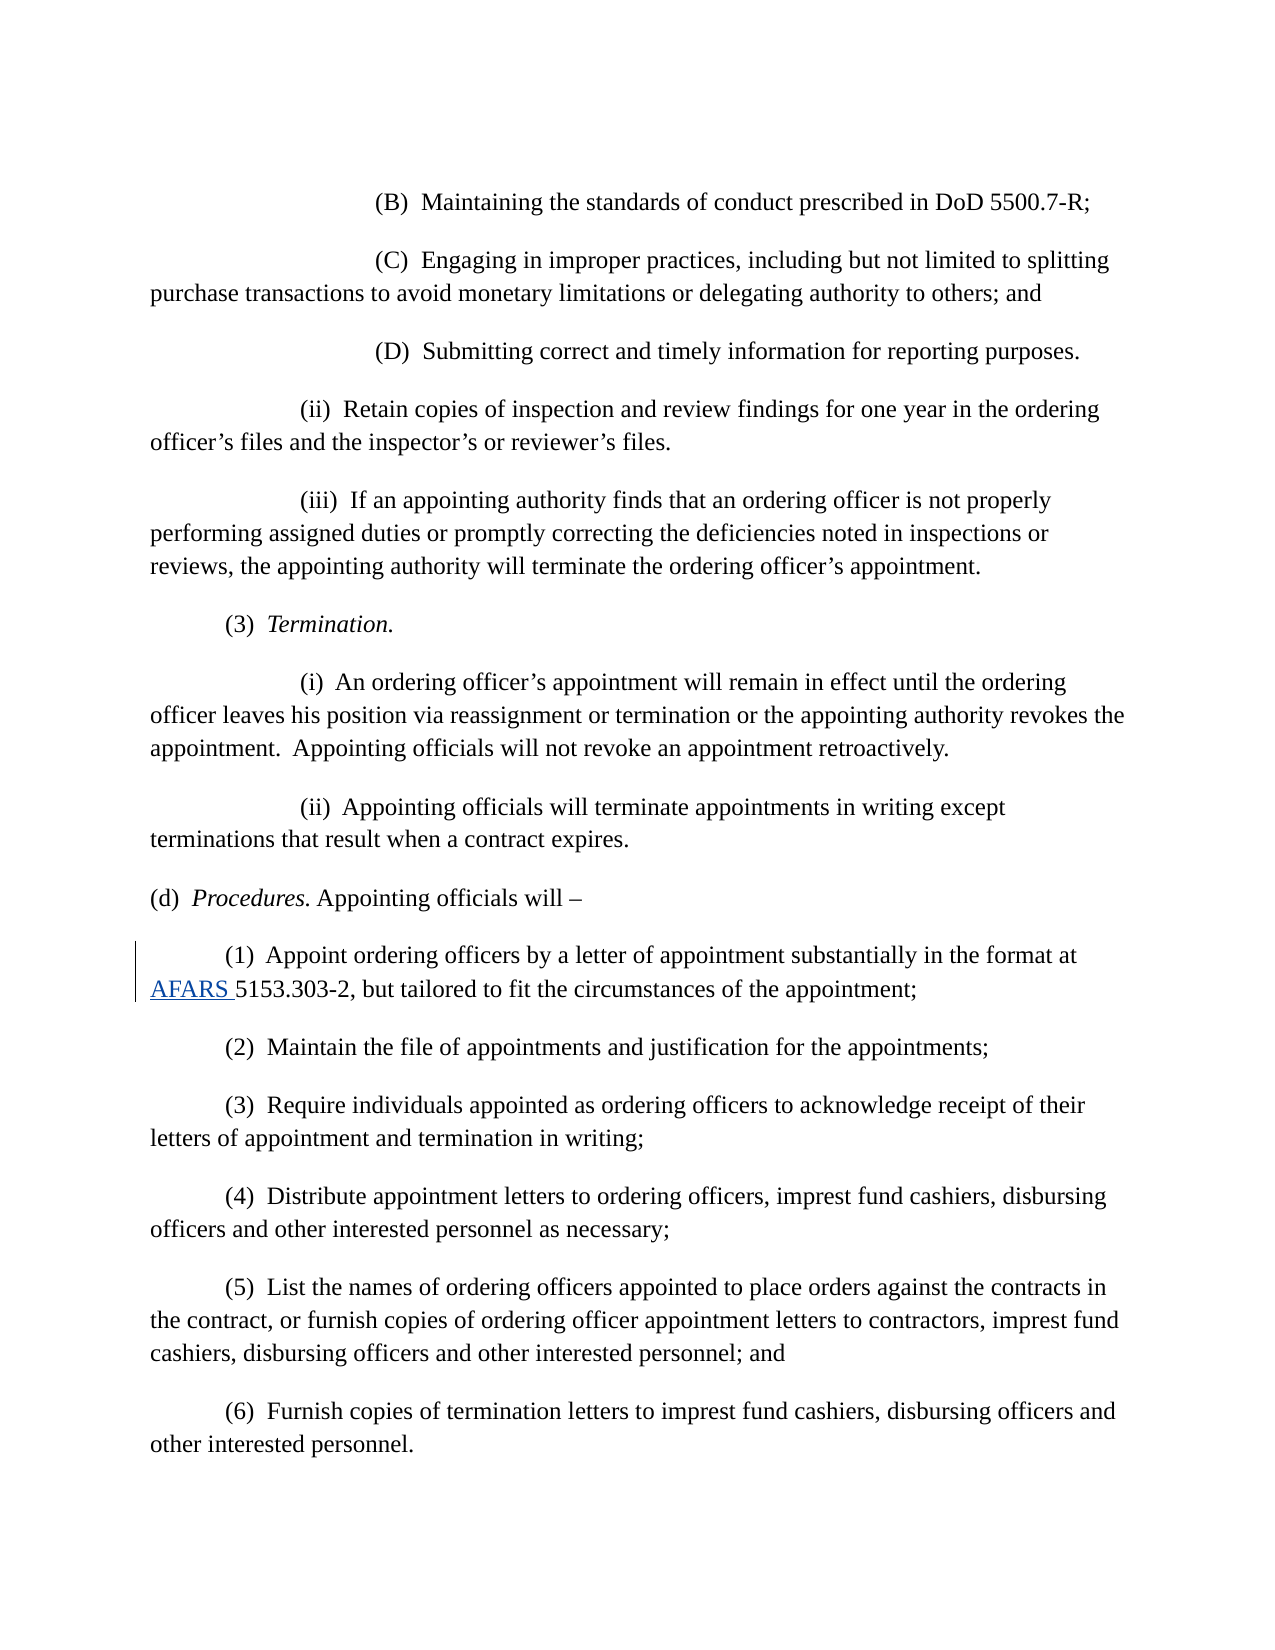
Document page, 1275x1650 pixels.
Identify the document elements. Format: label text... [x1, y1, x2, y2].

list (B) Maintaining the standards of conduct prescribed in DoD 5500.7-R; [150, 187, 1125, 216]
list (D) Submitting correct and timely information for reporting purposes. [150, 336, 1125, 365]
list (3) Require individuals appointed as ordering officers to acknowledge receipt of their letters of appointment and termination in writing; [150, 1090, 1125, 1151]
list (C) Engaging in improper practices, including but not limited to splitting purchase transactions to avoid monetary limitations or delegating authority to others; and [150, 245, 1125, 307]
list (3) Termination. [150, 609, 1125, 638]
list (d) Procedures. Appointing officials will – [150, 883, 1125, 911]
list (i) An ordering officer’s appointment will remain in effect until the ordering officer leaves his position via reassignment or termination or the appointing authority revokes the appointment. Appointing officials will not revoke an appointment retroactively. [150, 667, 1125, 762]
list (iii) If an appointing authority finds that an ordering officer is not properly performing assigned duties or promptly correcting the deficiencies noted in inspections or reviews, the appointing authority will terminate the ordering officer’s appointment. [150, 485, 1125, 580]
list (1) Appoint ordering officers by a letter of appointment substantially in the format at 5153.303-2, but tailored to fit the circumstances of the appointment; [150, 941, 1125, 1002]
list (6) Furnish copies of termination letters to imprest fund cashiers, disbursing officers and other interested personnel. [150, 1396, 1125, 1458]
list (ii) Retain copies of inspection and review findings for one year in the ordering officer’s files and the inspector’s or reviewer’s files. [150, 394, 1125, 456]
list (5) List the names of ordering officers appointed to place orders against the contracts in the contract, or furnish copies of ordering officer appointment letters to contractors, imprest fund cashiers, disbursing officers and other interested personnel; and [150, 1272, 1125, 1367]
list (4) Distribute appointment letters to ordering officers, imprest fund cashiers, disbursing officers and other interested personnel as necessary; [150, 1181, 1125, 1242]
list (ii) Appointing officials will terminate appointments in writing except terminations that result when a contract expires. [150, 792, 1125, 853]
list (2) Maintain the file of appointments and justification for the appointments; [150, 1032, 1125, 1060]
